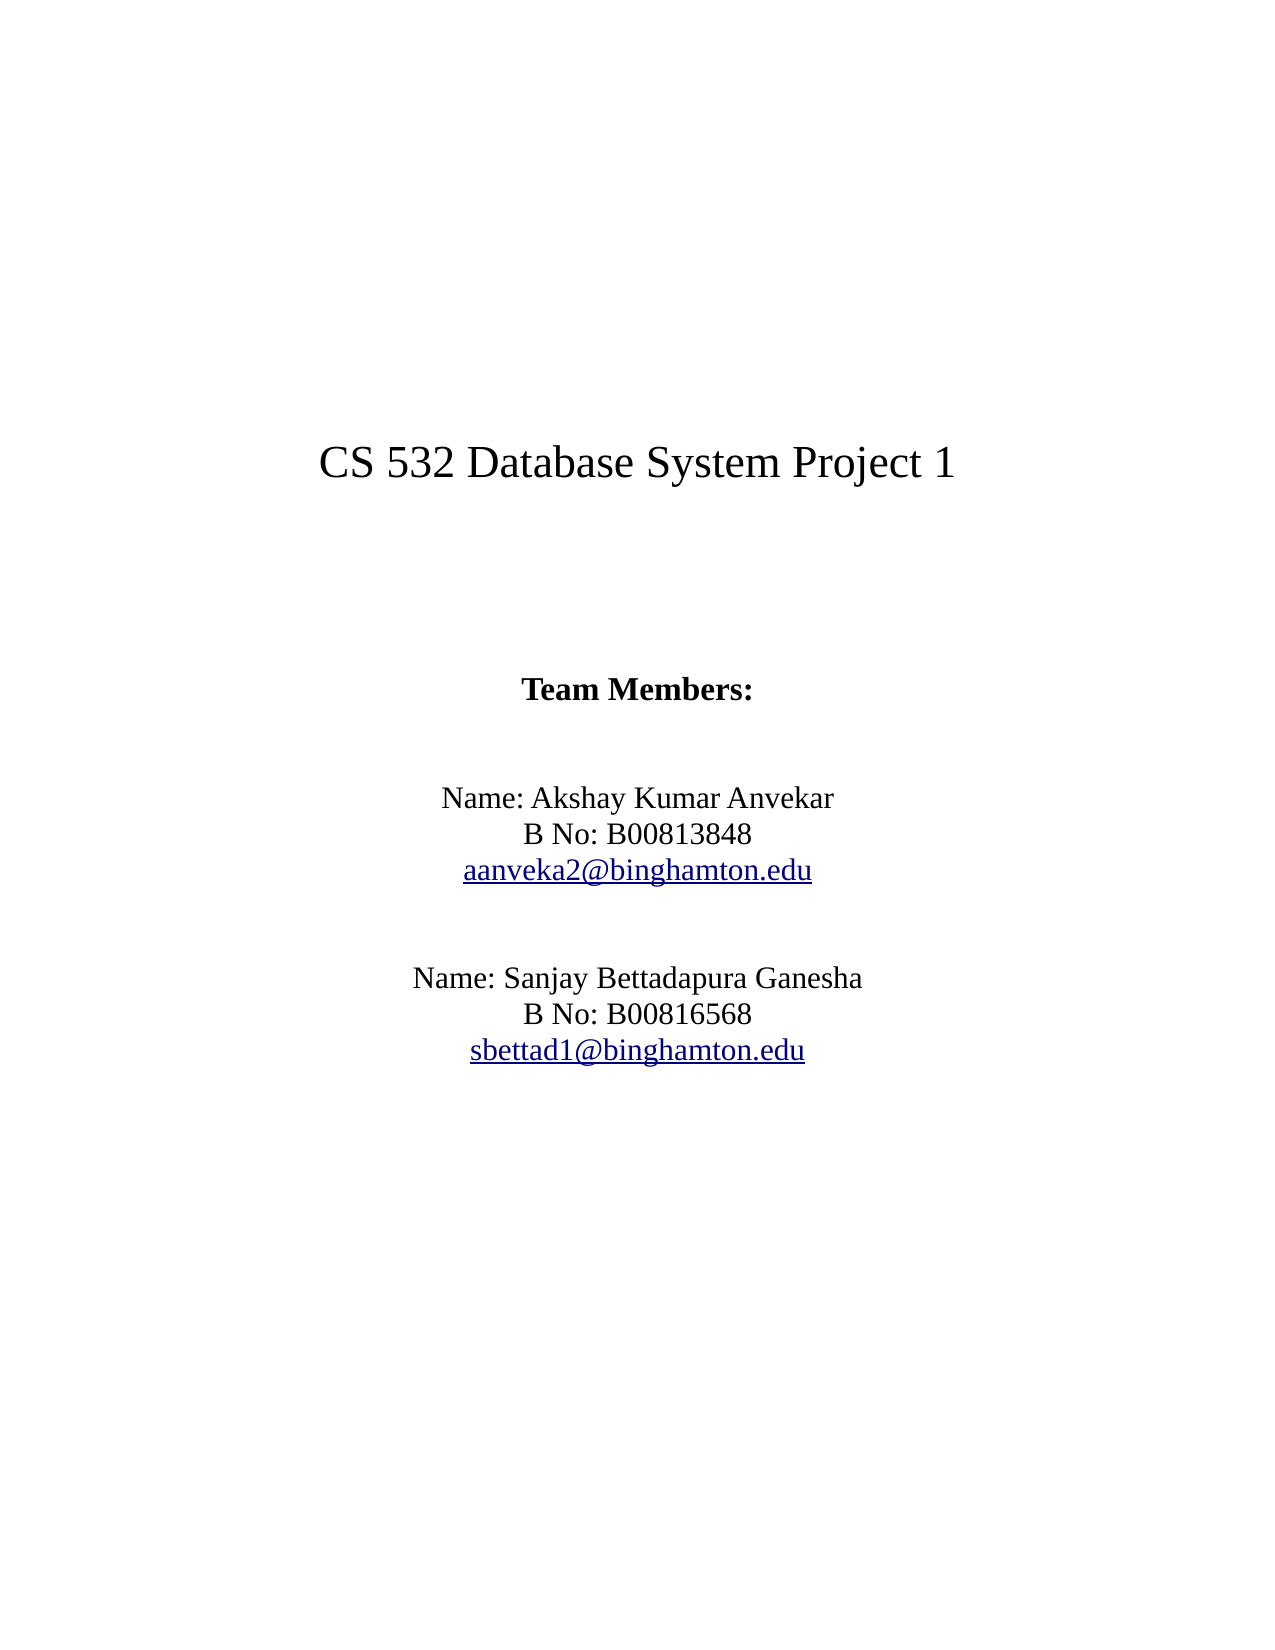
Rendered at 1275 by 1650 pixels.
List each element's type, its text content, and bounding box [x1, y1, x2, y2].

text B No: B00816568 [118, 995, 1157, 1031]
text aanveka2@binghamton.edu [118, 851, 1157, 887]
text CS 532 Database System Project 1 [118, 434, 1157, 487]
text Team Members: [118, 669, 1157, 707]
text sbettad1@binghamton.edu [118, 1031, 1157, 1067]
text B No: B00813848 [118, 815, 1157, 851]
text Name: Akshay Kumar Anvekar [118, 779, 1157, 815]
text Name: Sanjay Bettadapura Ganesha [118, 959, 1157, 995]
